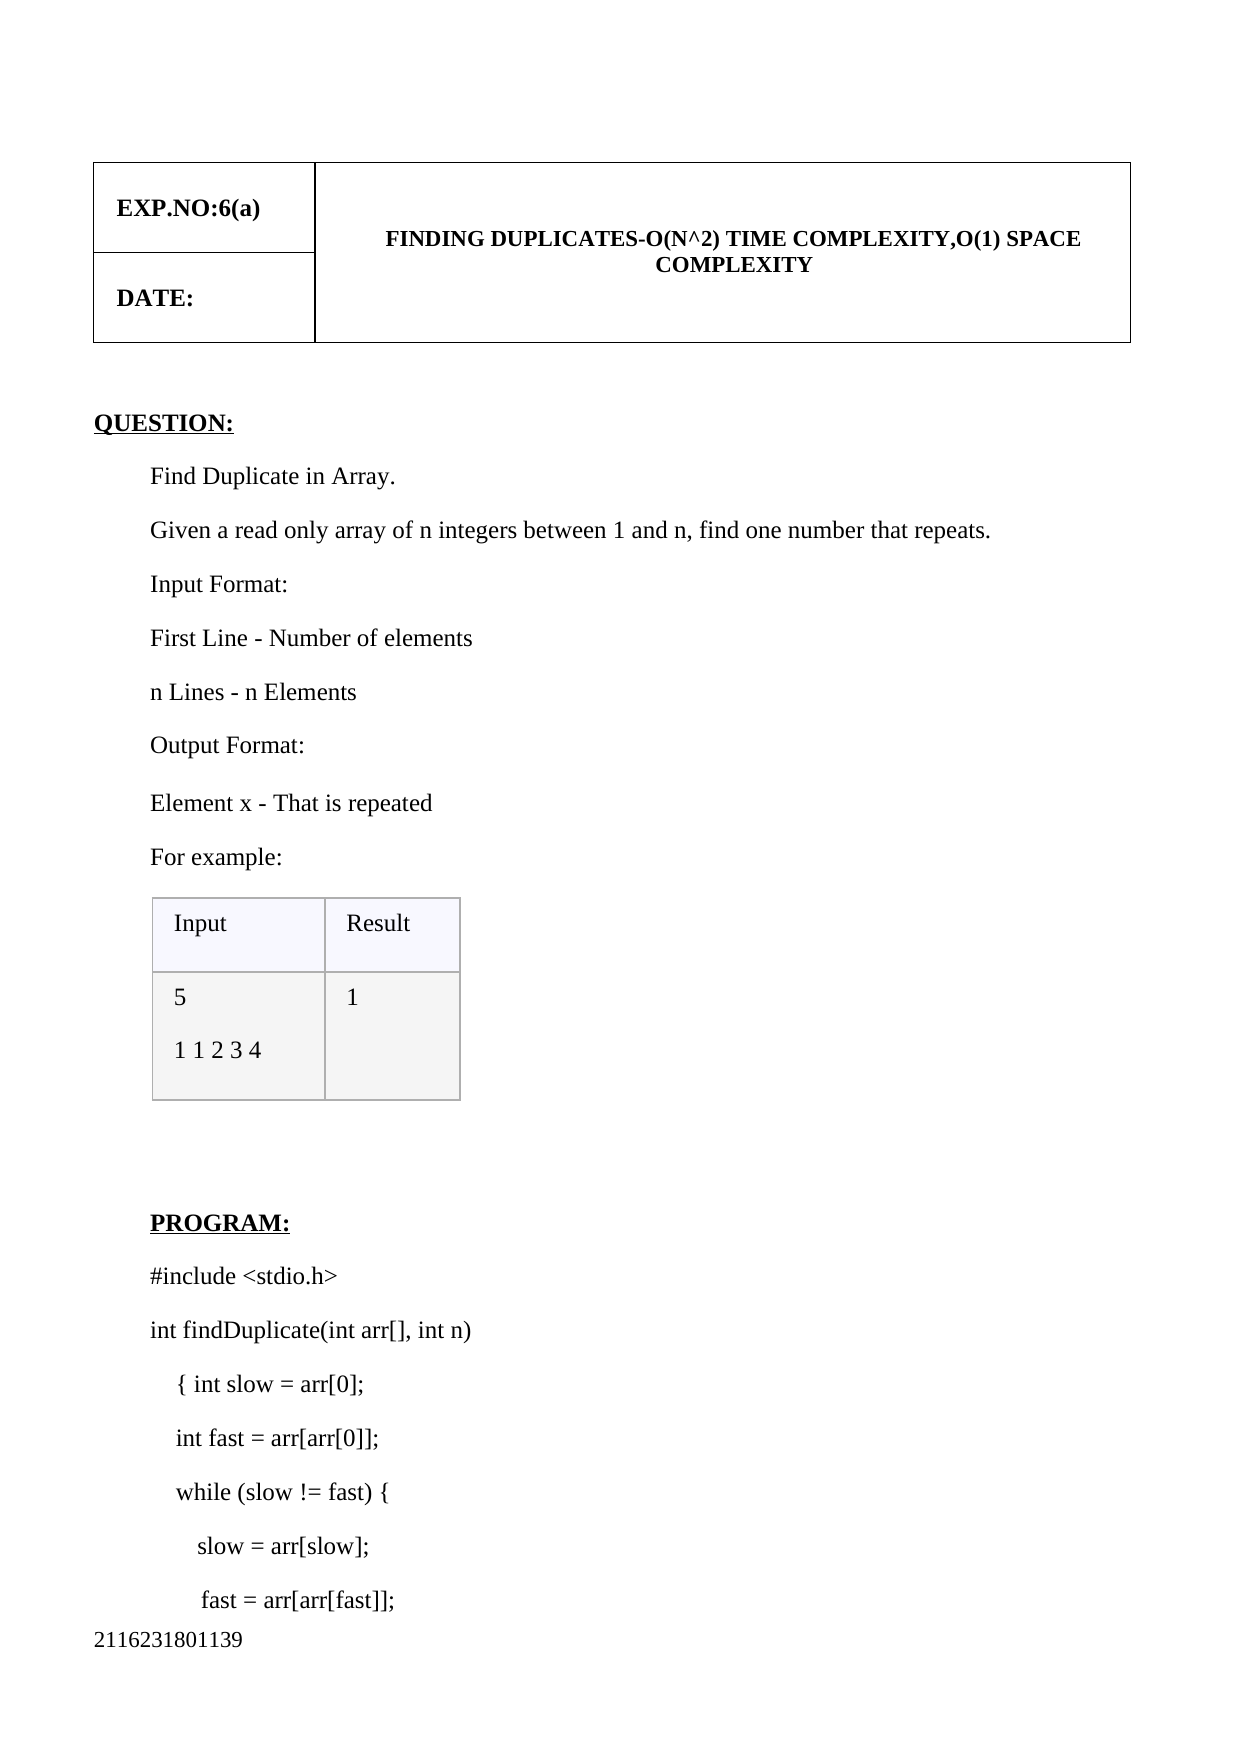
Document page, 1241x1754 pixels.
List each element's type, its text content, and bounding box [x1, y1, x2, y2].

text Element x - That is repeated For example: [150, 788, 451, 871]
table_header EXP.NO:6(a) [94, 163, 314, 252]
table_cell DATE: [94, 253, 314, 342]
text int findDuplicate(int arr[], int n) { int slow = arr[0]; [150, 1315, 510, 1398]
text Find Duplicate in Array. [150, 461, 1155, 490]
text fast = arr[arr[fast]]; [94, 1585, 502, 1614]
table_header Input [153, 899, 324, 971]
text First Line - Number of elements n Lines - n Elements [150, 623, 476, 705]
text QUESTION: [94, 408, 1155, 436]
text #include <stdio.h> [150, 1261, 1155, 1290]
text Given a read only array of n integers between 1 and n, find one number that repeats. Input Format: [150, 515, 992, 597]
table_header FINDING DUPLICATES-O(N^2) TIME COMPLEXITY,O(1) SPACE COMPLEXITY [316, 163, 1130, 342]
text Output Format: [150, 731, 1155, 759]
text int fast = arr[arr[0]]; while (slow != fast) { slow = arr[slow]; [164, 1423, 391, 1560]
table_cell 1 [326, 973, 459, 1099]
table_cell 5 1 1 2 3 4 [153, 973, 324, 1099]
text PROGRAM: [150, 1208, 1155, 1236]
table_header Result [326, 899, 459, 971]
